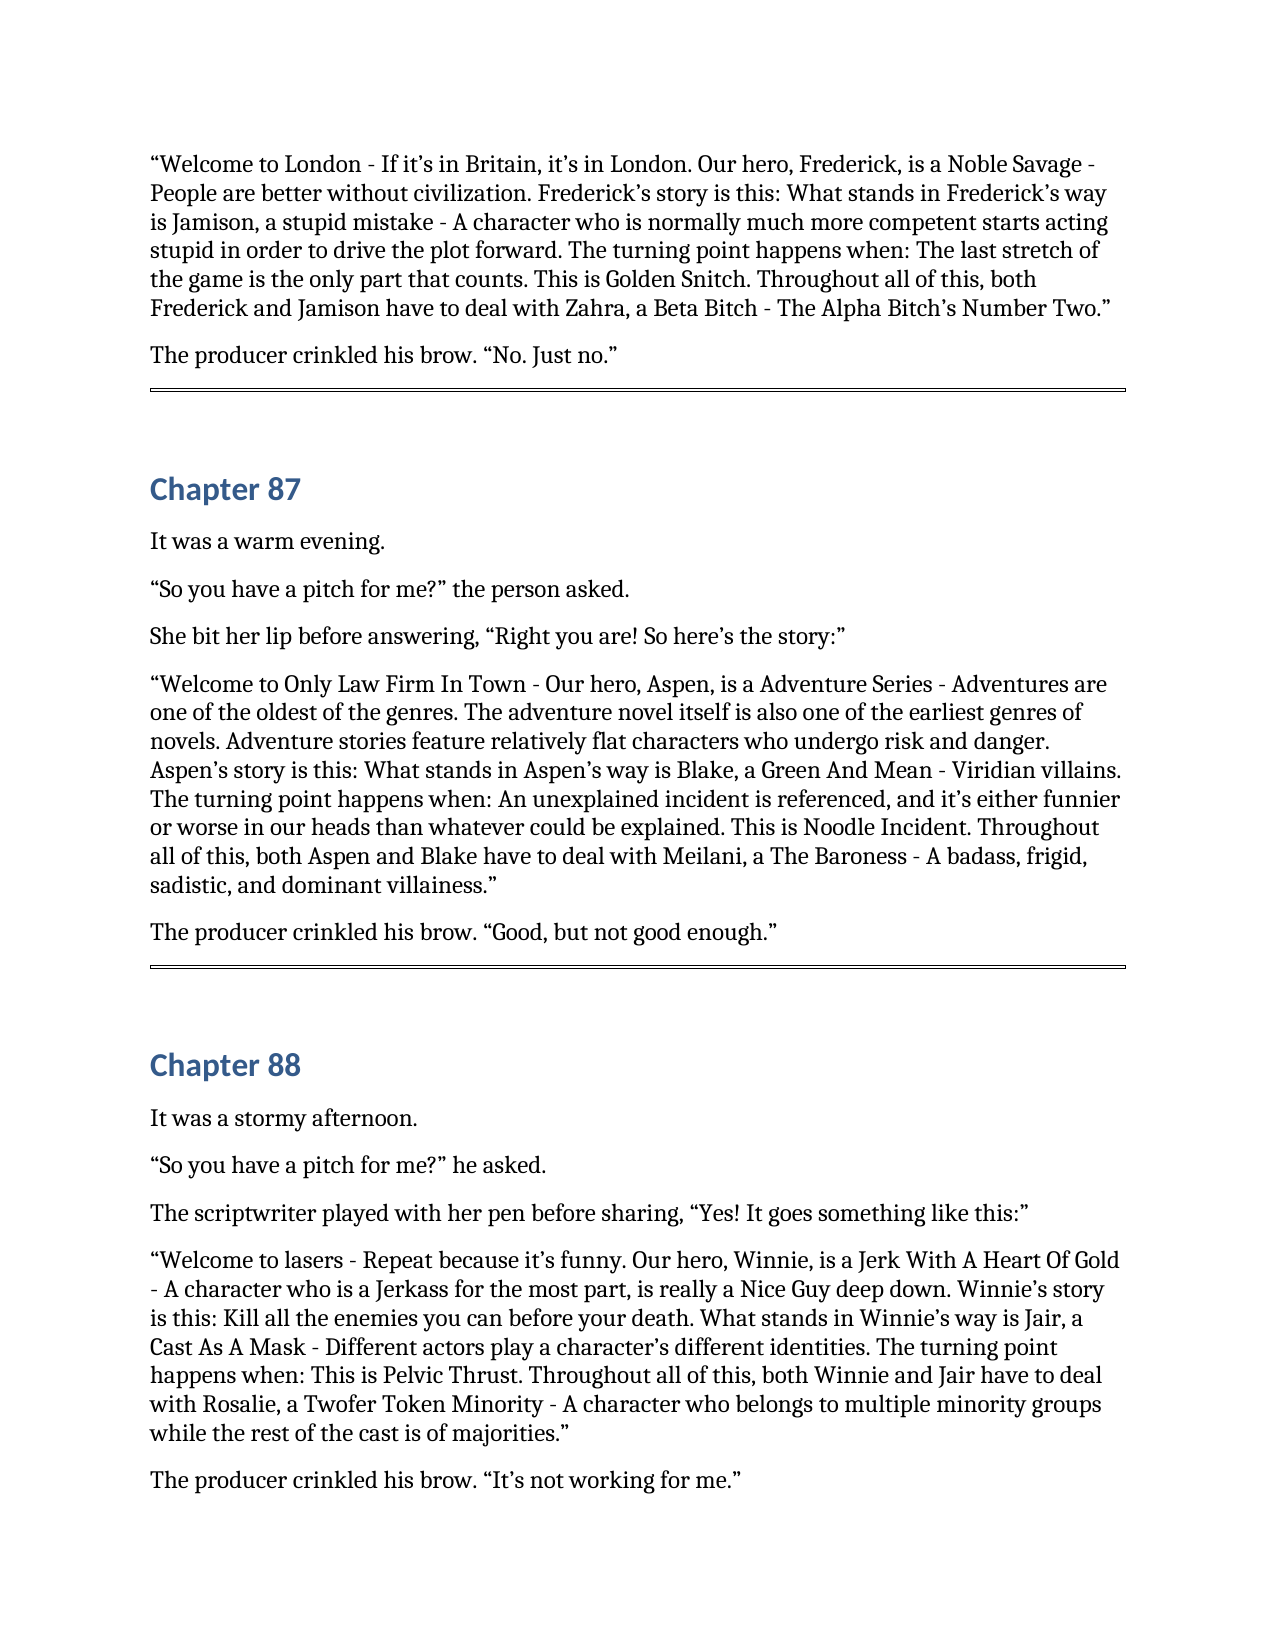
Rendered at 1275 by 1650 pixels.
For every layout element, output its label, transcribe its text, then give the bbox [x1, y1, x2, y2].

text It was a stormy afternoon. [150, 1104, 1125, 1133]
text “Welcome to Only Law Firm In Town - Our hero, Aspen, is a Adventure Series - Adventures are one of the oldest of the genres. The adventure novel itself is also one of the earliest genres of novels. Adventure stories feature relatively flat characters who undergo risk and danger. Aspen’s story is this: What stands in Aspen’s way is Blake, a Green And Mean - Viridian villains. The turning point happens when: An unexplained incident is referenced, and it’s either funnier or worse in our heads than whatever could be explained. This is Noodle Incident. Throughout all of this, both Aspen and Blake have to deal with Meilani, a The Baroness - A badass, frigid, sadistic, and dominant villainess.” [150, 669, 1125, 899]
text “So you have a pitch for me?” he asked. [150, 1151, 1125, 1180]
text The producer crinkled his brow. “No. Just no.” [150, 341, 1125, 370]
subtitle Chapter 88 [150, 1044, 1125, 1085]
text “So you have a pitch for me?” the person asked. [150, 574, 1125, 603]
text “Welcome to London - If it’s in Britain, it’s in London. Our hero, Frederick, is a Noble Savage - People are better without civilization. Frederick’s story is this: What stands in Frederick’s way is Jamison, a stupid mistake - A character who is normally much more competent starts acting stupid in order to drive the plot forward. The turning point happens when: The last stretch of the game is the only part that counts. This is Golden Snitch. Throughout all of this, both Frederick and Jamison have to deal with Zahra, a Beta Bitch - The Alpha Bitch’s Number Two.” [150, 150, 1125, 322]
text The producer crinkled his brow. “Good, but not good enough.” [150, 918, 1125, 947]
text She bit her lip before answering, “Right you are! So here’s the story:” [150, 622, 1125, 651]
text The scriptwriter played with her pen before sharing, “Yes! It goes something like this:” [150, 1199, 1125, 1228]
subtitle Chapter 87 [150, 467, 1125, 508]
text The producer crinkled his brow. “It’s not working for me.” [150, 1466, 1125, 1495]
text It was a warm evening. [150, 527, 1125, 556]
text “Welcome to lasers - Repeat because it’s funny. Our hero, Winnie, is a Jerk With A Heart Of Gold - A character who is a Jerkass for the most part, is really a Nice Guy deep down. Winnie’s story is this: Kill all the enemies you can before your death. What stands in Winnie’s way is Jair, a Cast As A Mask - Different actors play a character’s different identities. The turning point happens when: This is Pelvic Thrust. Throughout all of this, both Winnie and Jair have to deal with Rosalie, a Twofer Token Minority - A character who belongs to multiple minority groups while the rest of the cast is of majorities.” [150, 1246, 1125, 1448]
